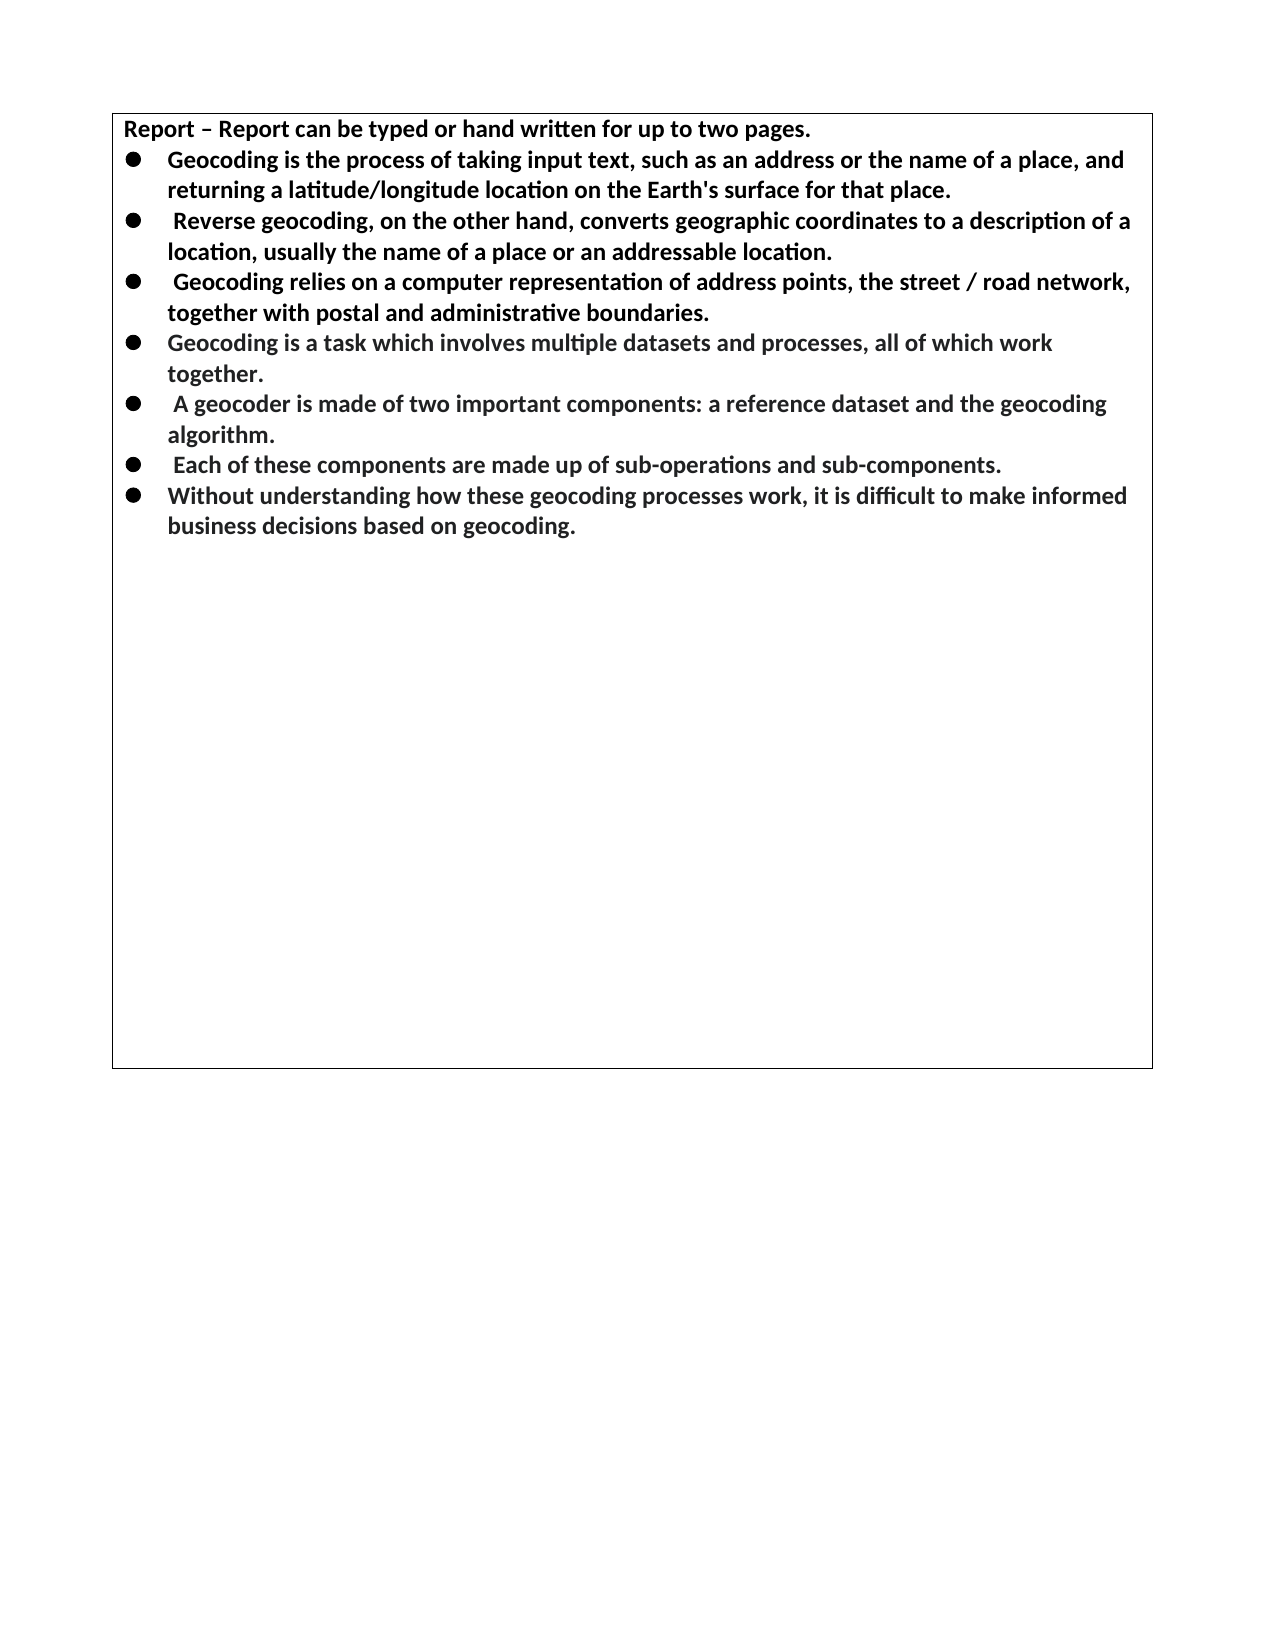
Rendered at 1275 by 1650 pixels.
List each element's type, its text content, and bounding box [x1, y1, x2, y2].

table_cell Report – Report can be typed or hand written for up to two pages. Geocoding is the process of taking input text, such as an address or the name of a place, and returning a latitude/longitude location on the Earth's surface for that place. Reverse geocoding, on the other hand, converts geographic coordinates to a description of a location, usually the name of a place or an addressable location. Geocoding relies on a computer representation of address points, the street / road network, together with postal and administrative boundaries. Geocoding is a task which involves multiple datasets and processes, all of which work together. A geocoder is made of two important components: a reference dataset and the geocoding algorithm. Each of these components are made up of sub-operations and sub-components. Without understanding how these geocoding processes work, it is difficult to make informed business decisions based on geocoding. [113, 114, 1152, 1068]
